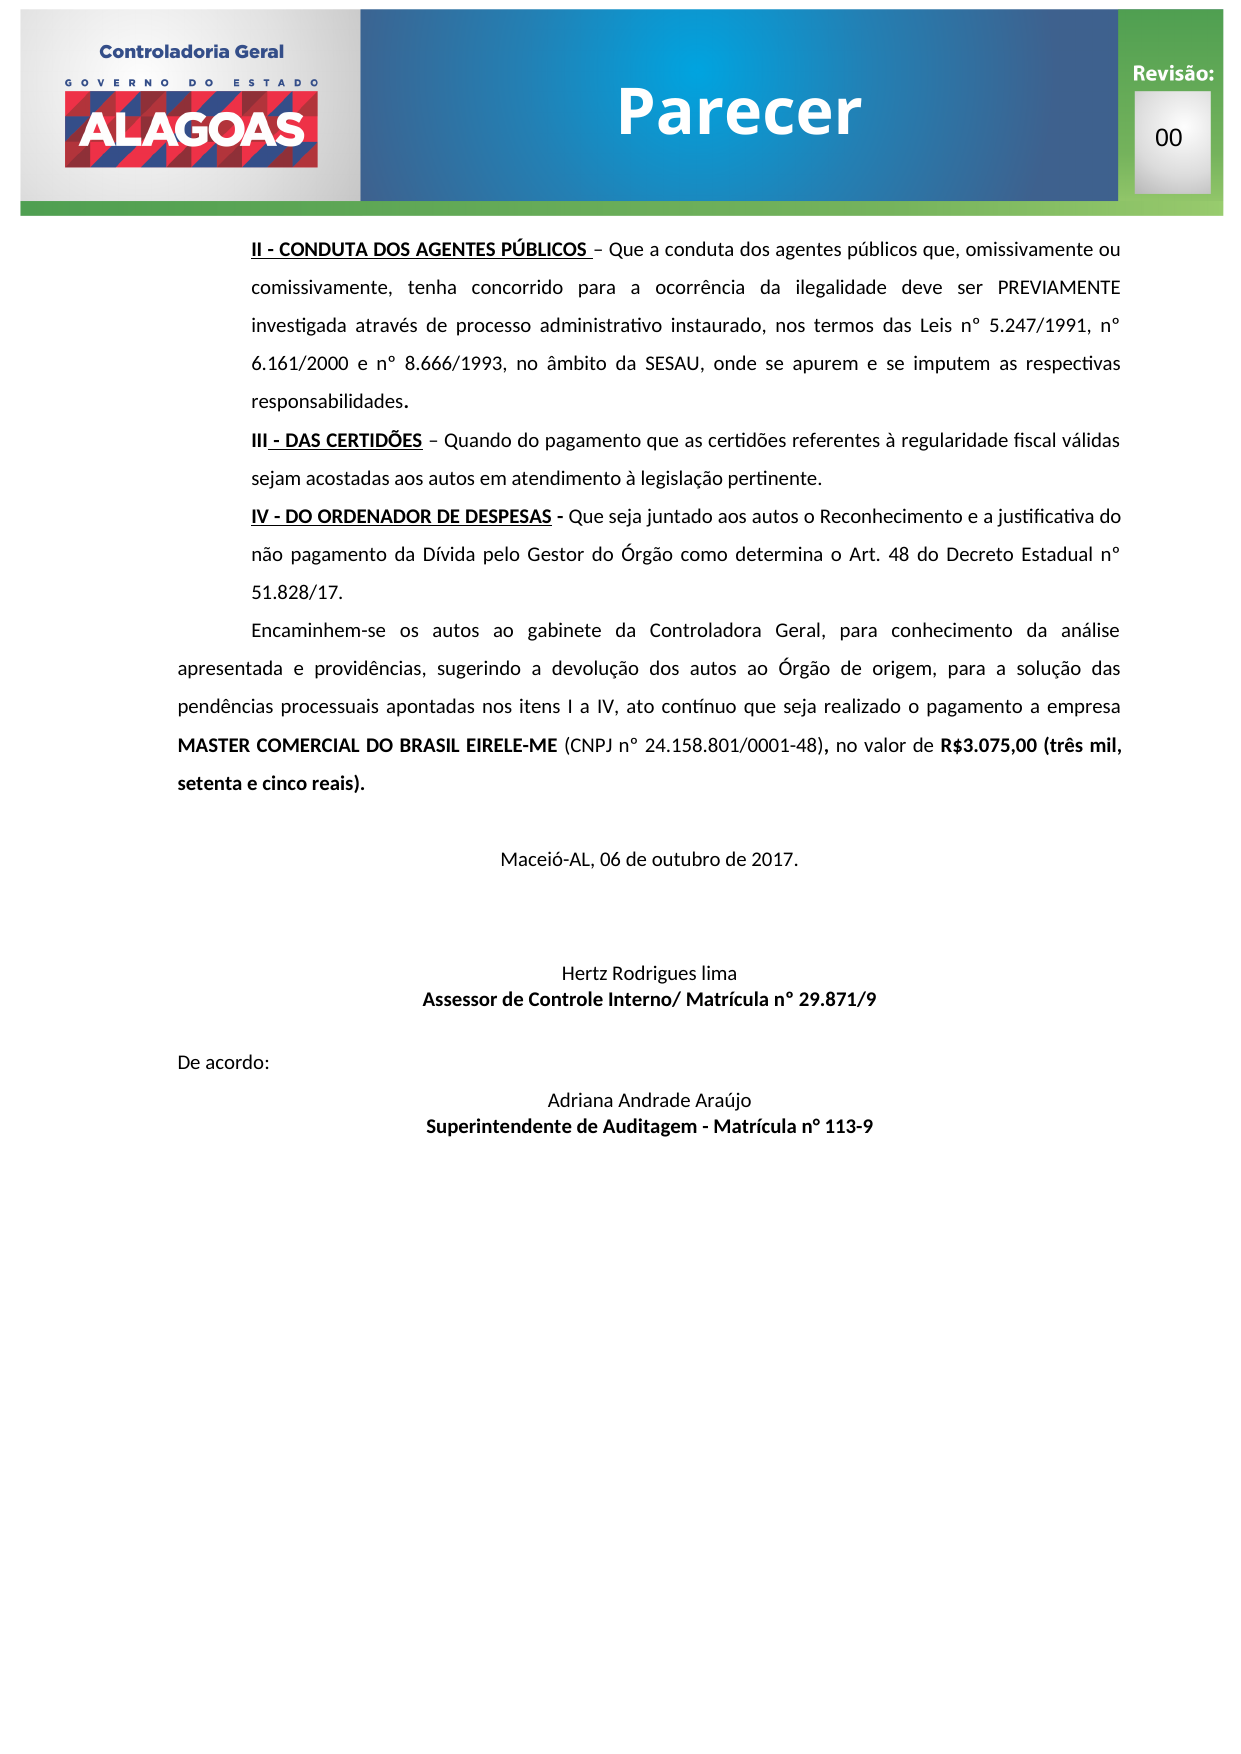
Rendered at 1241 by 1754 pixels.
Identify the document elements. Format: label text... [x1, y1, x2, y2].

text Assessor de Controle Interno/ Matrícula nº 29.871/9 [177, 986, 1122, 1011]
text Encaminhem-se os autos ao gabinete da Controladora Geral, para conhecimento da análise apresentada e providências, sugerindo a devolução dos autos ao Órgão de origem, para a solução das pendências processuais apontadas nos itens I a IV, ato contínuo que seja realizado o pagamento a empresa MASTER COMERCIAL DO BRASIL EIRELE-ME (CNPJ nº 24.158.801/0001-48), no valor de R$3.075,00 (três mil, setenta e cinco reais). [177, 617, 1122, 795]
text Maceió-AL, 06 de outubro de 2017. [177, 846, 1122, 872]
text Adriana Andrade Araújo [177, 1088, 1122, 1113]
text III - DAS CERTIDÕES – Quando do pagamento que as certidões referentes à regularidade fiscal válidas sejam acostadas aos autos em atendimento à legislação pertinente. [251, 427, 1122, 490]
picture [20, 9, 1224, 216]
text II - CONDUTA DOS AGENTES PÚBLICOS – Que a conduta dos agentes públicos que, omissivamente ou comissivamente, tenha concorrido para a ocorrência da ilegalidade deve ser PREVIAMENTE investigada através de processo administrativo instaurado, nos termos das Leis nº 5.247/1991, nº 6.161/2000 e nº 8.666/1993, no âmbito da SESAU, onde se apurem e se imputem as respectivas responsabilidades. [251, 236, 1122, 414]
text Superintendente de Auditagem - Matrícula n° 113-9 [177, 1113, 1122, 1138]
text Hertz Rodrigues lima [177, 961, 1122, 986]
text De acordo: [177, 1049, 1122, 1075]
text IV - DO ORDENADOR DE DESPESAS - Que seja juntado aos autos o Reconhecimento e a justificativa do não pagamento da Dívida pelo Gestor do Órgão como determina o Art. 48 do Decreto Estadual nº 51.828/17. [251, 503, 1122, 605]
